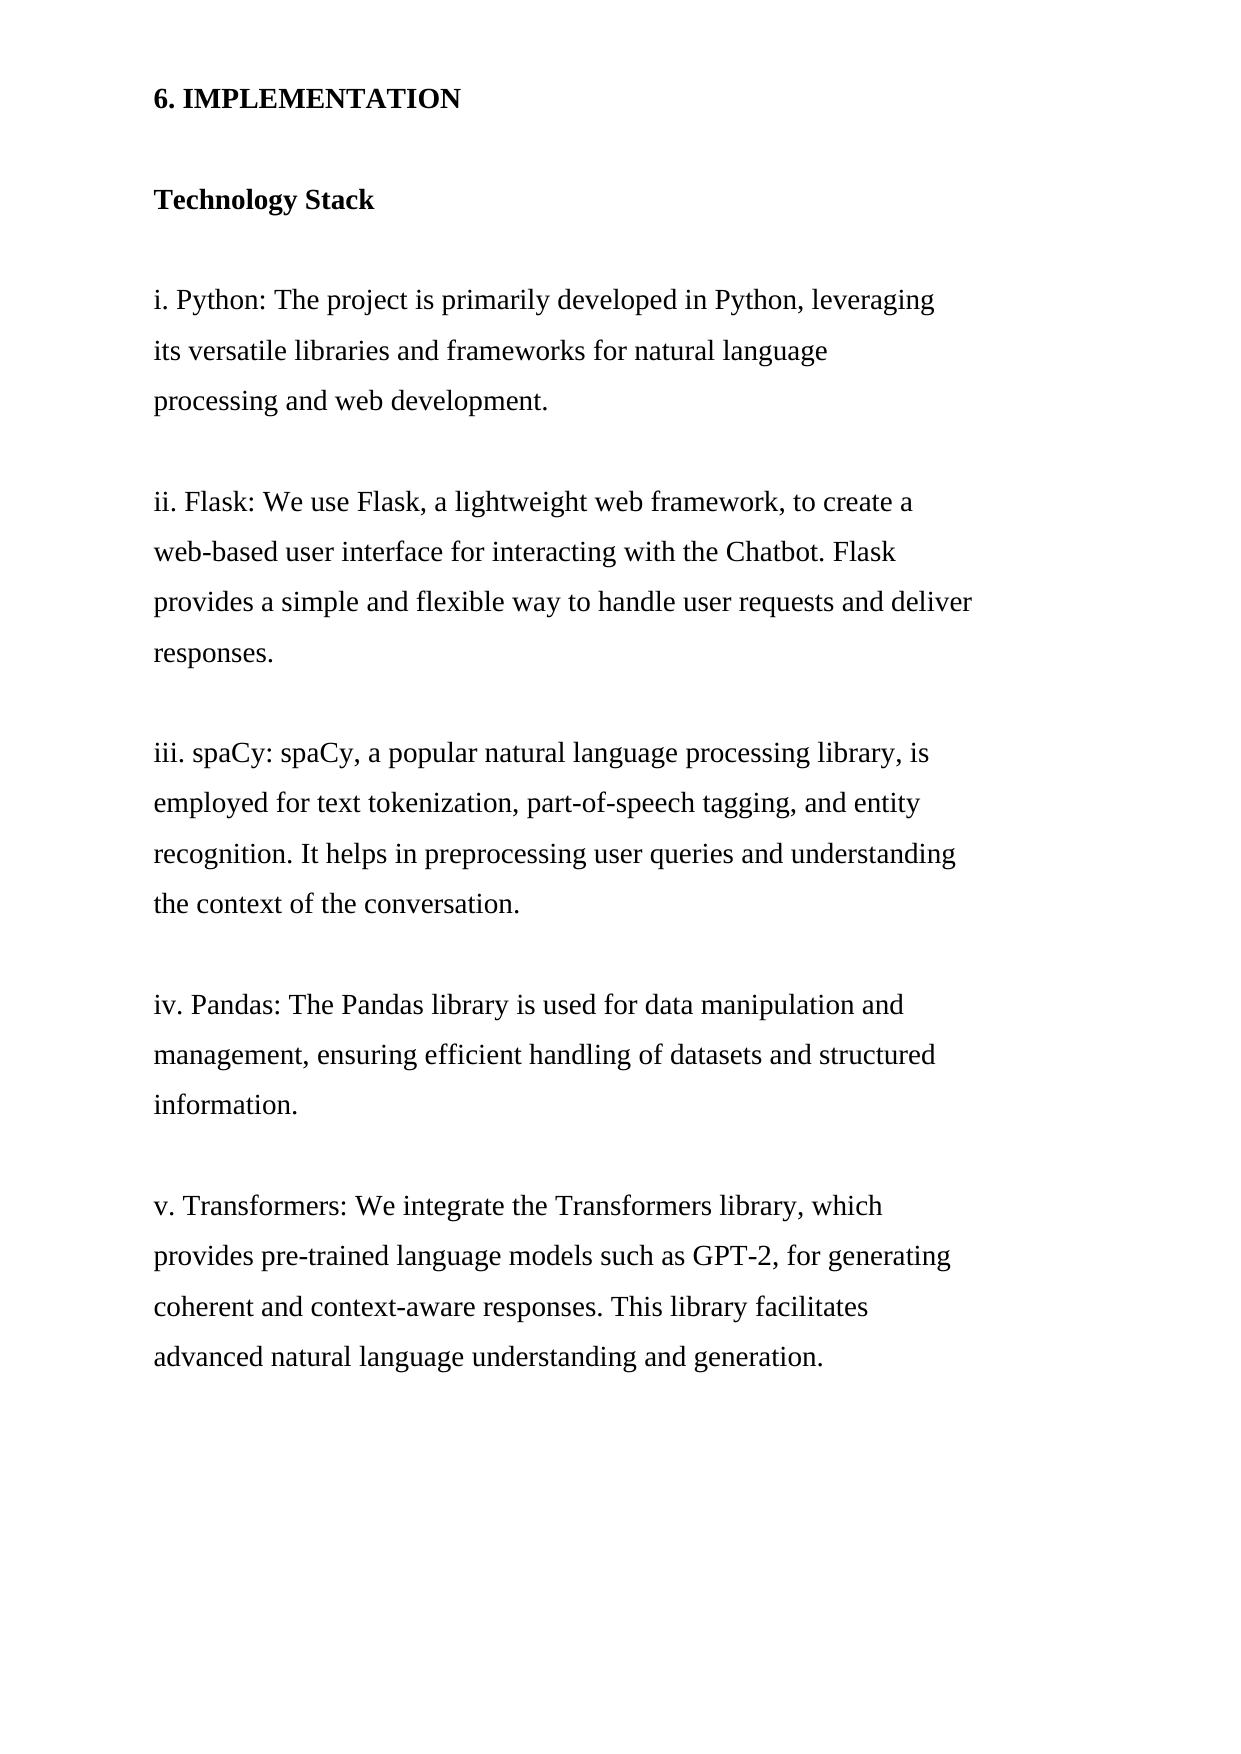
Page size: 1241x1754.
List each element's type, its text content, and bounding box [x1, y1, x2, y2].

list provides a simple and flexible way to handle user requests and deliver [153, 584, 1211, 618]
list iv. Pandas: The Pandas library is used for data manipulation and [153, 987, 1211, 1020]
list employed for text tokenization, part-of-speech tagging, and entity [153, 786, 1211, 819]
list v. Transformers: We integrate the Transformers library, which [153, 1188, 1211, 1222]
list advanced natural language understanding and generation. [153, 1339, 1211, 1373]
list recognition. It helps in preprocessing user queries and understanding [153, 836, 1211, 869]
list processing and web development. [153, 383, 1211, 417]
list the context of the conversation. [153, 886, 1211, 920]
list information. [153, 1087, 1211, 1121]
list iii. spaCy: spaCy, a popular natural language processing library, is [153, 735, 1211, 769]
list web-based user interface for interacting with the Chatbot. Flask [153, 534, 1211, 568]
list 6. IMPLEMENTATION [153, 81, 1211, 115]
list management, ensuring efficient handling of datasets and structured [153, 1037, 1211, 1071]
list its versatile libraries and frameworks for natural language [153, 333, 1211, 366]
list coherent and context-aware responses. This library facilitates [153, 1289, 1211, 1322]
list ii. Flask: We use Flask, a lightweight web framework, to create a [153, 484, 1211, 517]
list i. Python: The project is primarily developed in Python, leveraging [153, 282, 1211, 316]
list Technology Stack [153, 182, 1211, 215]
list provides pre-trained language models such as GPT-2, for generating [153, 1238, 1211, 1272]
list responses. [153, 635, 1211, 668]
